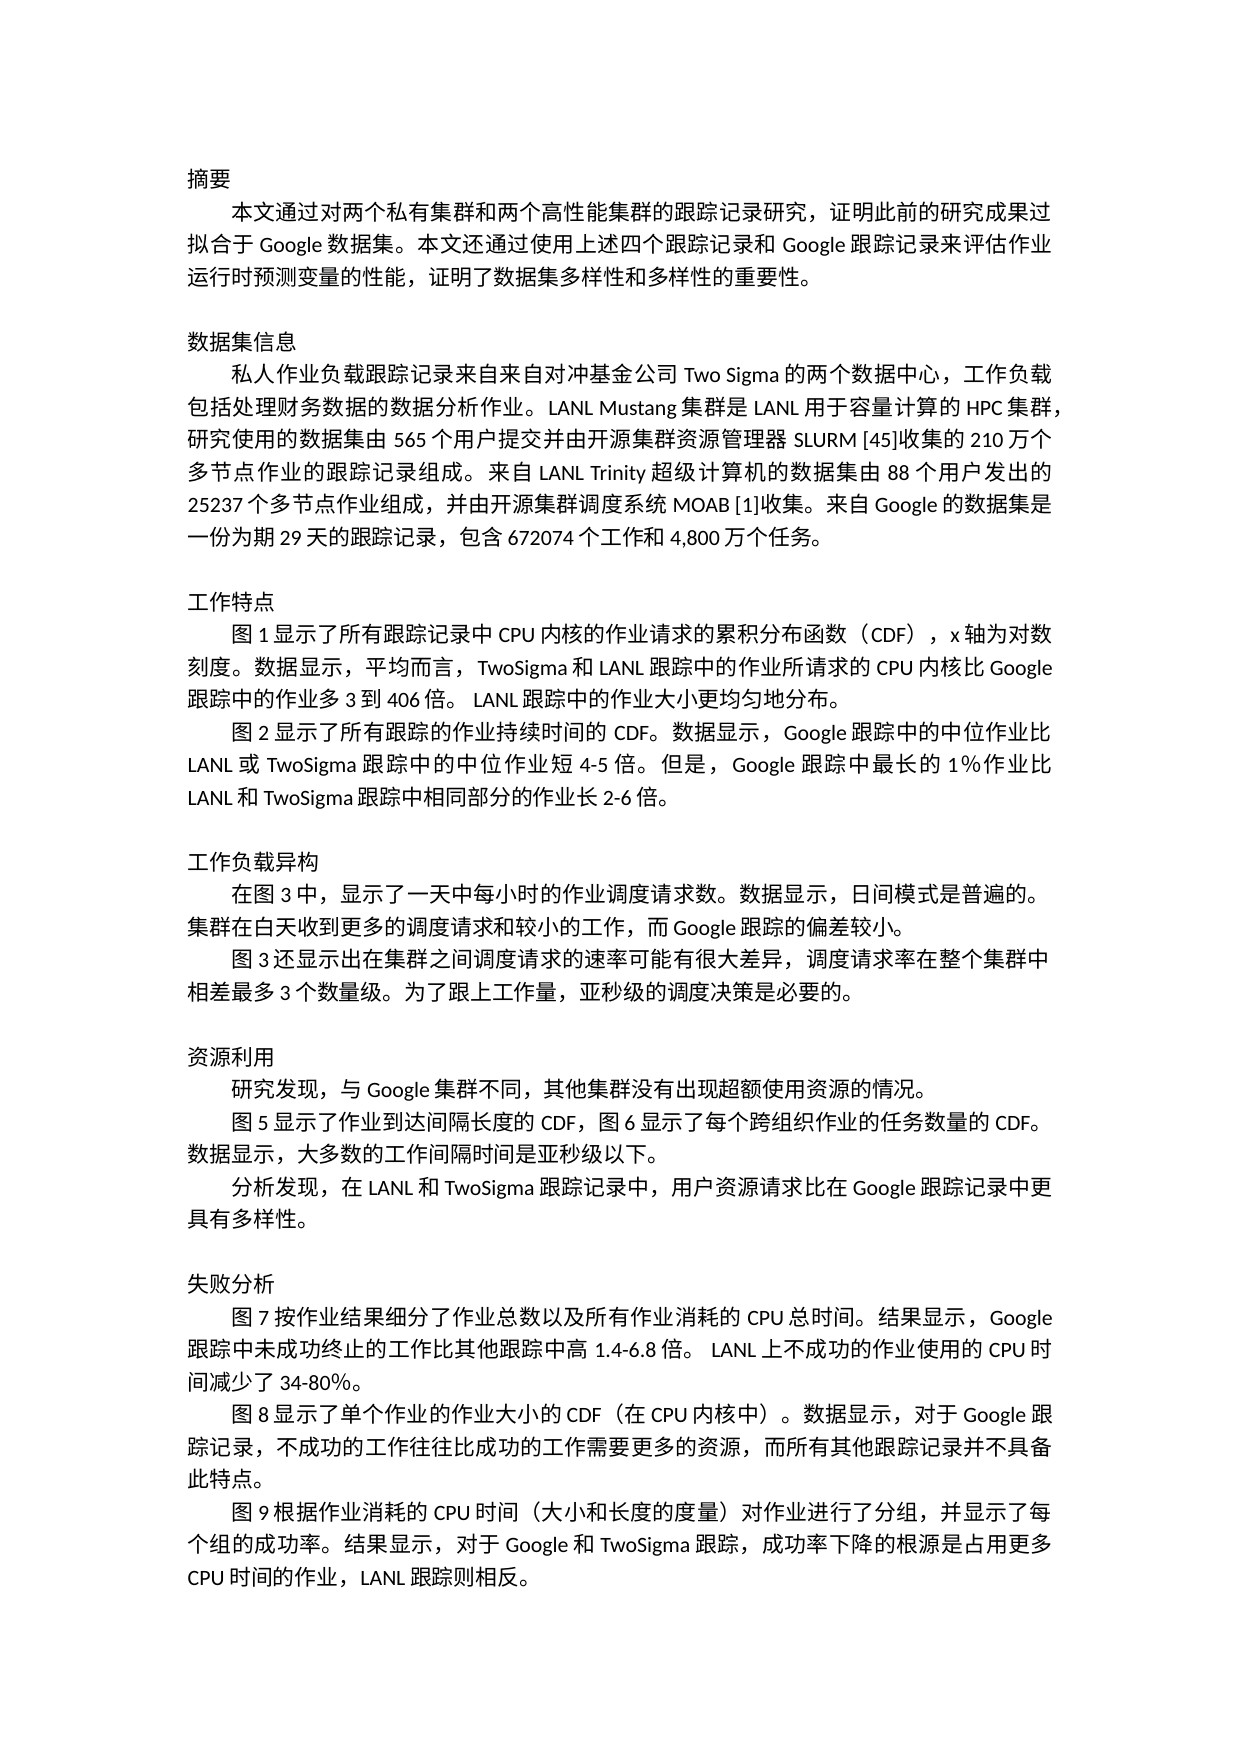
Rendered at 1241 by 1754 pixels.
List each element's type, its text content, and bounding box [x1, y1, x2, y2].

text 分析发现，在LANL和TwoSigma跟踪记录中，用户资源请求比在Google跟踪记录中更具有多样性。 [187, 1169, 1053, 1234]
text 图9根据作业消耗的CPU时间（大小和长度的度量）对作业进行了分组，并显示了每个组的成功率。结果显示，对于Google和TwoSigma跟踪，成功率下降的根源是占用更多CPU时间的作业，LANL跟踪则相反。 [187, 1494, 1053, 1592]
text 图7按作业结果细分了作业总数以及所有作业消耗的CPU总时间。结果显示，Google跟踪中未成功终止的工作比其他跟踪中高1.4-6.8倍。 LANL上不成功的作业使用的CPU时间减少了34-80％。 [187, 1299, 1053, 1397]
text 数据集信息 [187, 324, 1053, 357]
text 资源利用 [187, 1039, 1053, 1072]
text 研究发现，与Google集群不同，其他集群没有出现超额使用资源的情况。 [187, 1072, 1053, 1104]
text 工作特点 [187, 584, 1053, 617]
text 图1显示了所有跟踪记录中CPU内核的作业请求的累积分布函数（CDF），x轴为对数刻度。数据显示，平均而言，TwoSigma和LANL跟踪中的作业所请求的CPU内核比Google跟踪中的作业多3到406倍。 LANL跟踪中的作业大小更均匀地分布。 [187, 617, 1053, 714]
text 图2显示了所有跟踪的作业持续时间的CDF。数据显示，Google跟踪中的中位作业比LANL或TwoSigma跟踪中的中位作业短4-5倍。但是，Google跟踪中最长的1％作业比LANL和TwoSigma跟踪中相同部分的作业长2-6倍。 [187, 714, 1053, 812]
text 图3还显示出在集群之间调度请求的速率可能有很大差异，调度请求率在整个集群中相差最多3个数量级。为了跟上工作量，亚秒级的调度决策是必要的。 [187, 942, 1053, 1007]
text 私人作业负载跟踪记录来自来自对冲基金公司Two Sigma的两个数据中心，工作负载包括处理财务数据的数据分析作业。LANL Mustang集群是LANL用于容量计算的HPC集群，研究使用的数据集由565个用户提交并由开源集群资源管理器SLURM [45]收集的210万个多节点作业的跟踪记录组成。来自LANL Trinity超级计算机的数据集由88个用户发出的25237个多节点作业组成，并由开源集群调度系统MOAB [1]收集。来自Google的数据集是一份为期29天的跟踪记录，包含672074个工作和4,800万个任务。 [187, 357, 1053, 552]
text 工作负载异构 [187, 844, 1053, 877]
text 本文通过对两个私有集群和两个高性能集群的跟踪记录研究，证明此前的研究成果过拟合于Google数据集。本文还通过使用上述四个跟踪记录和Google跟踪记录来评估作业运行时预测变量的性能，证明了数据集多样性和多样性的重要性。 [187, 194, 1053, 292]
text 在图3中，显示了一天中每小时的作业调度请求数。数据显示，日间模式是普遍的。集群在白天收到更多的调度请求和较小的工作，而Google跟踪的偏差较小。 [187, 877, 1053, 942]
text 摘要 [187, 162, 1053, 194]
text 失败分析 [187, 1267, 1053, 1299]
text 图5显示了作业到达间隔长度的CDF，图6显示了每个跨组织作业的任务数量的CDF。数据显示，大多数的工作间隔时间是亚秒级以下。 [187, 1104, 1053, 1169]
text 图8显示了单个作业的作业大小的CDF（在CPU内核中）。数据显示，对于Google跟踪记录，不成功的工作往往比成功的工作需要更多的资源，而所有其他跟踪记录并不具备此特点。 [187, 1397, 1053, 1494]
